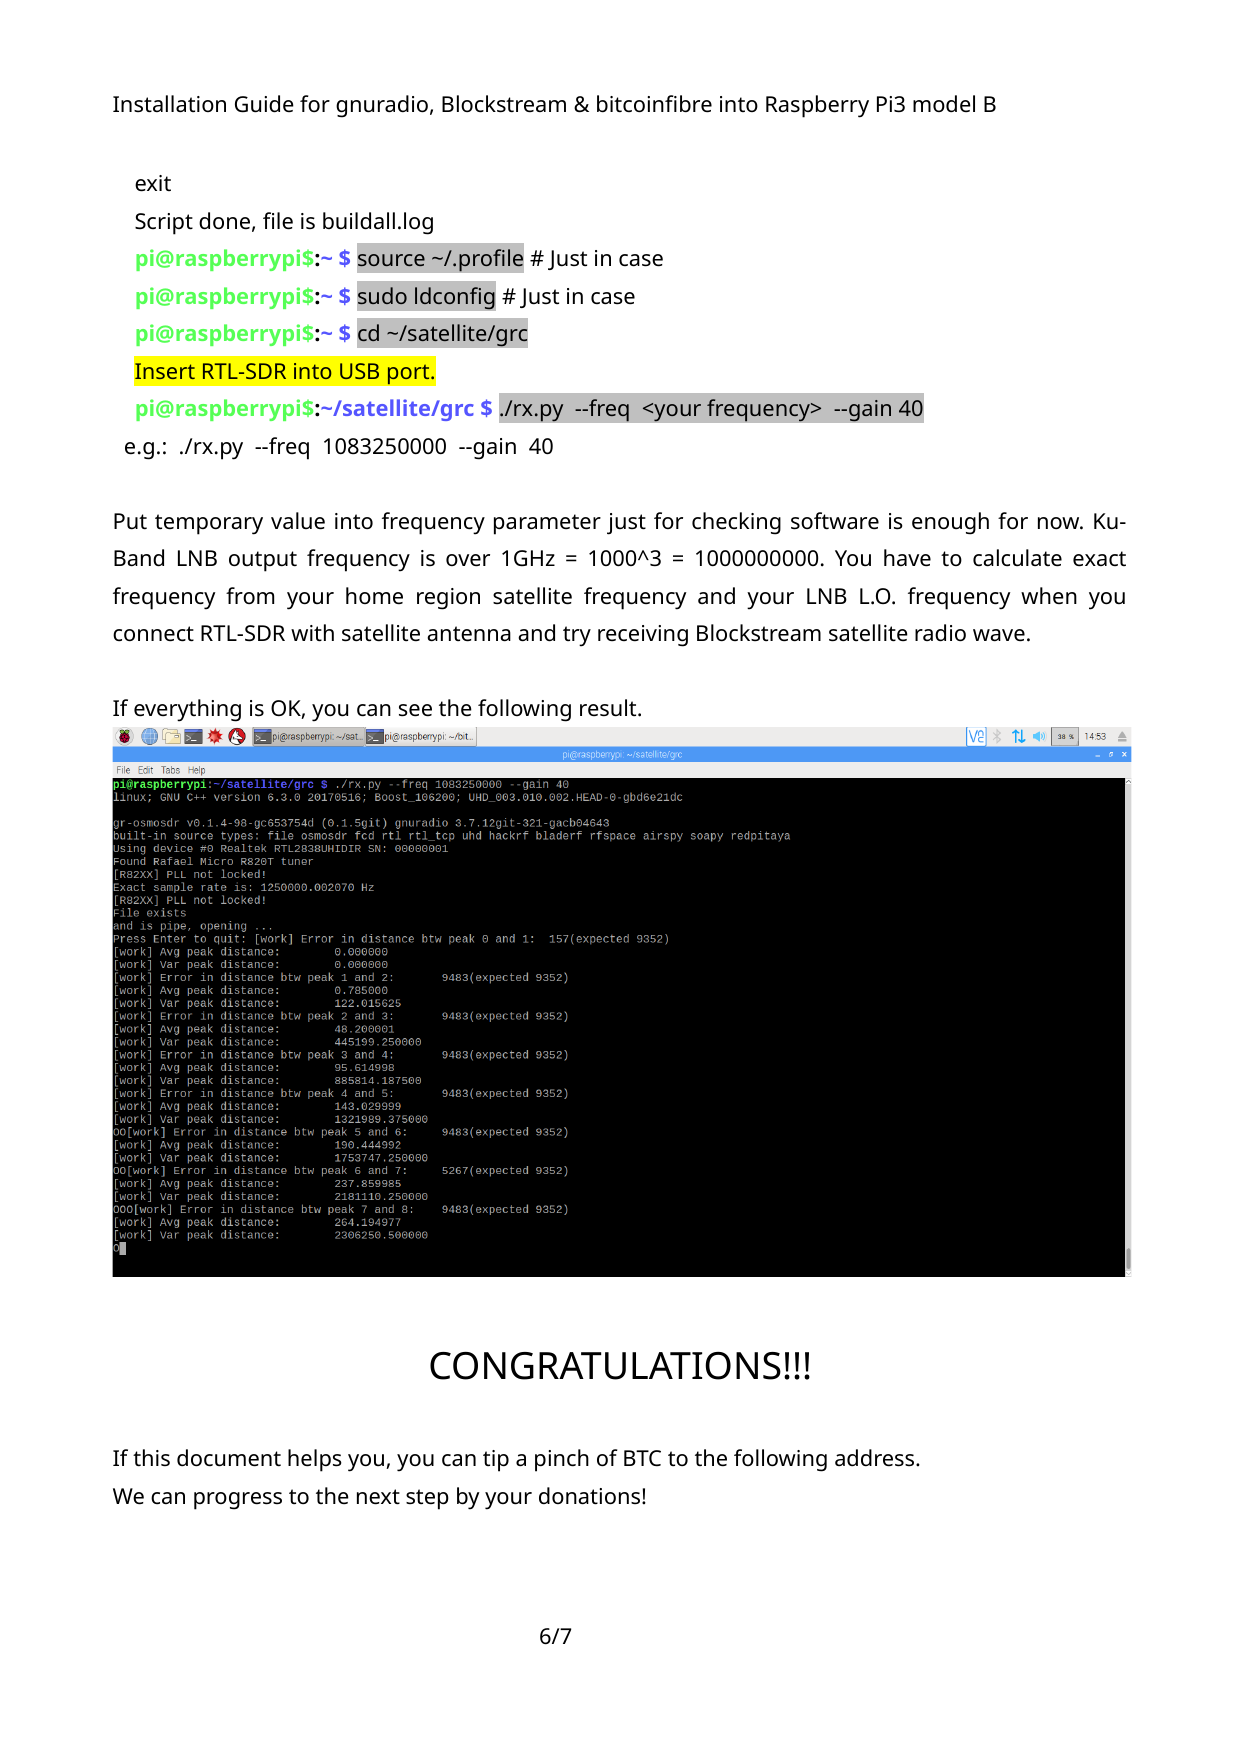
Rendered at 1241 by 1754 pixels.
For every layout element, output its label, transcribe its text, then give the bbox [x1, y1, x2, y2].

text exit [112, 164, 1128, 202]
text Script done, file is buildall.log [112, 202, 1128, 239]
text e.g.: ./rx.py --freq 1083250000 --gain 40 [112, 427, 1128, 464]
text CONGRATULATIONS!!! [112, 1327, 1128, 1402]
text pi@raspberrypi$:~/satellite/grc $ ./rx.py --freq <your frequency> --gain 40 [112, 389, 1128, 427]
text pi@raspberrypi$:~ $ cd ~/satellite/grc [112, 314, 1128, 352]
text Insert RTL-SDR into USB port. [134, 352, 1128, 389]
text If everything is OK, you can see the following result. [112, 689, 1128, 727]
text If this document helps you, you can tip a pinch of BTC to the following address. We can progress to the next step by your donations! [112, 1439, 1128, 1514]
text pi@raspberrypi$:~ $ sudo ldconfig # Just in case [112, 277, 1128, 314]
text pi@raspberrypi$:~ $ source ~/.profile # Just in case [112, 239, 1128, 277]
text Put temporary value into frequency parameter just for checking software is enough for now. Ku-Band LNB output frequency is over 1GHz = 1000^3 = 1000000000. You have to calculate exact frequency from your home region satellite frequency and your LNB L.O. frequency when you connect RTL-SDR with satellite antenna and try receiving Blockstream satellite radio wave. [112, 502, 1128, 652]
